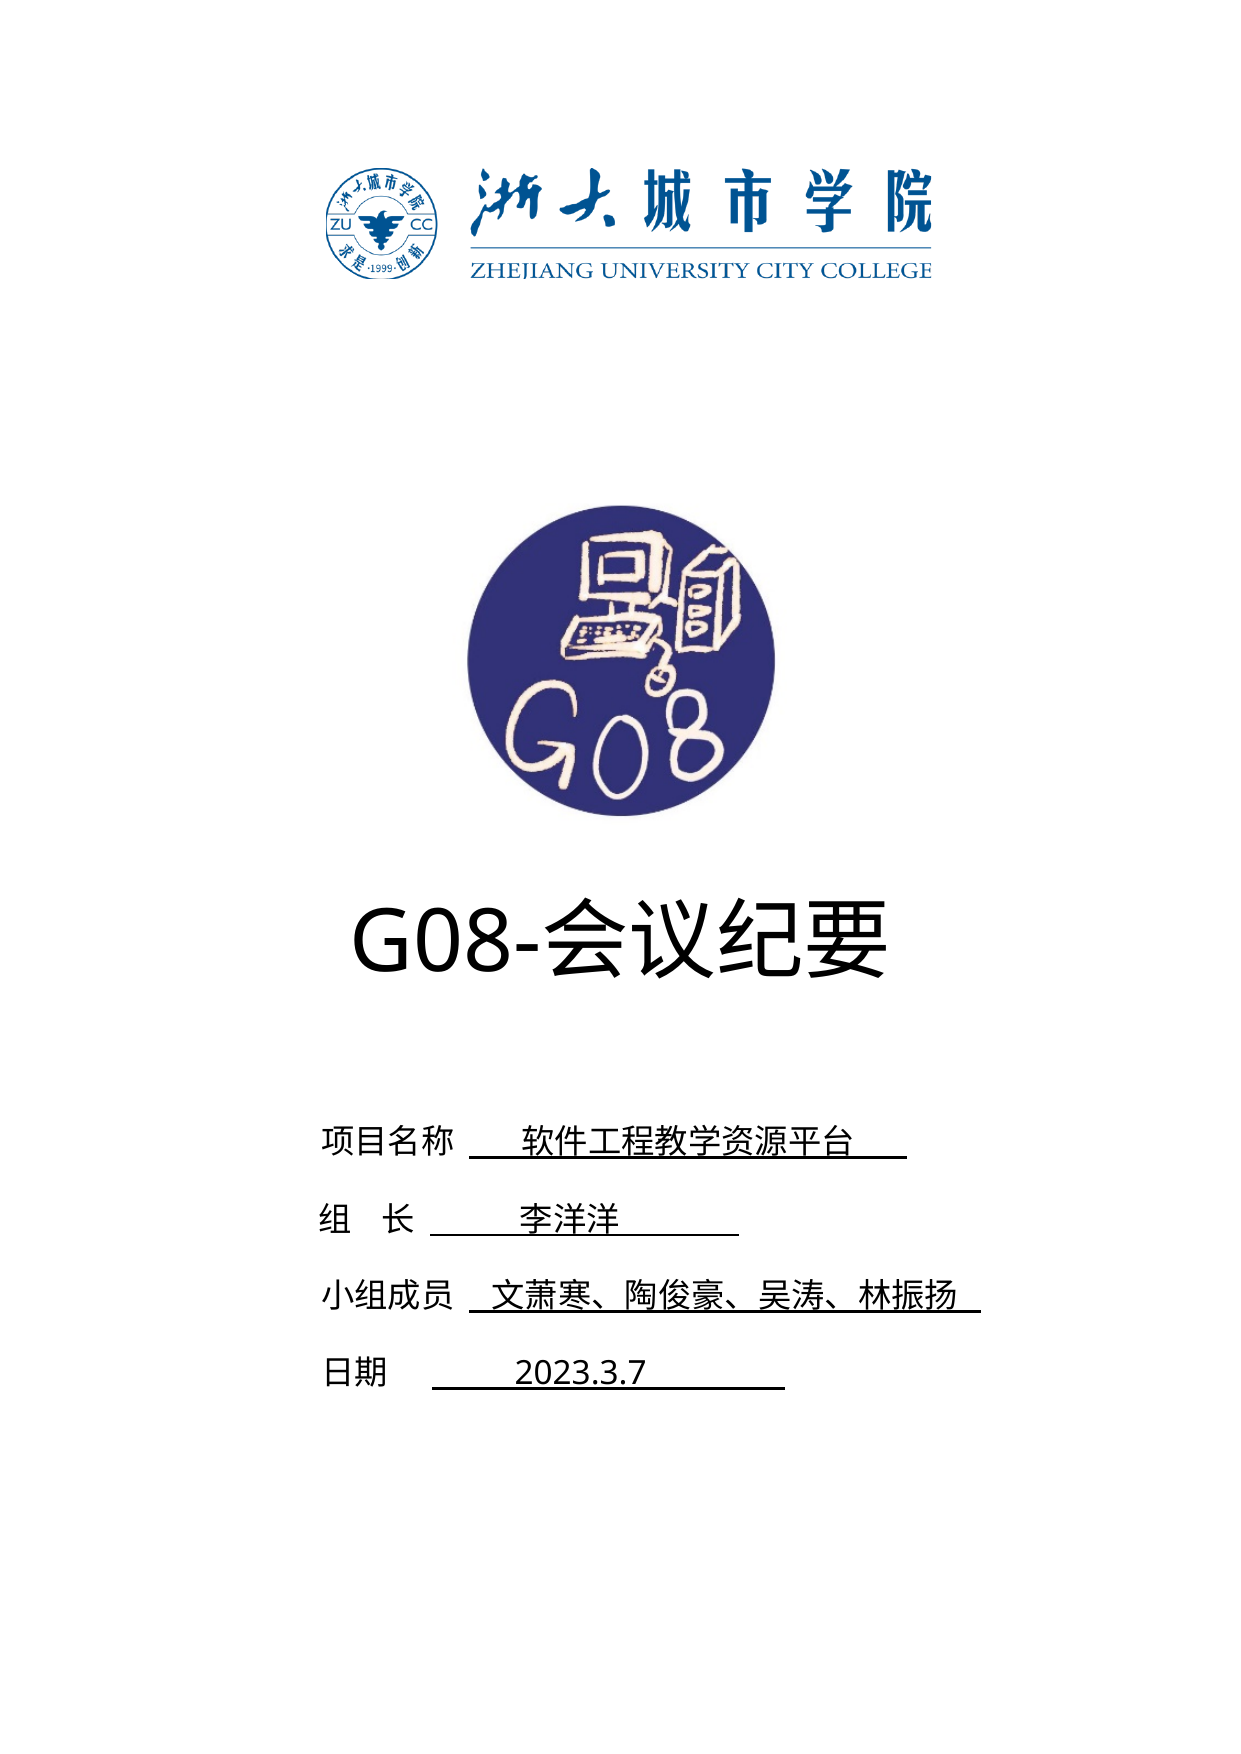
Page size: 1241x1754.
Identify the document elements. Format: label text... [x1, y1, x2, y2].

picture [447, 503, 794, 846]
text 项目名称 软件工程教学资源平台 [187, 1107, 1053, 1172]
picture [324, 168, 932, 279]
text 日期 2023.3.7 [187, 1338, 1053, 1403]
text 组 长 李洋洋 [275, 1184, 1053, 1249]
text G08-会议纪要 [187, 869, 1053, 999]
text 小组成员 文萧寒、陶俊豪、吴涛、林振扬 [187, 1261, 1053, 1326]
